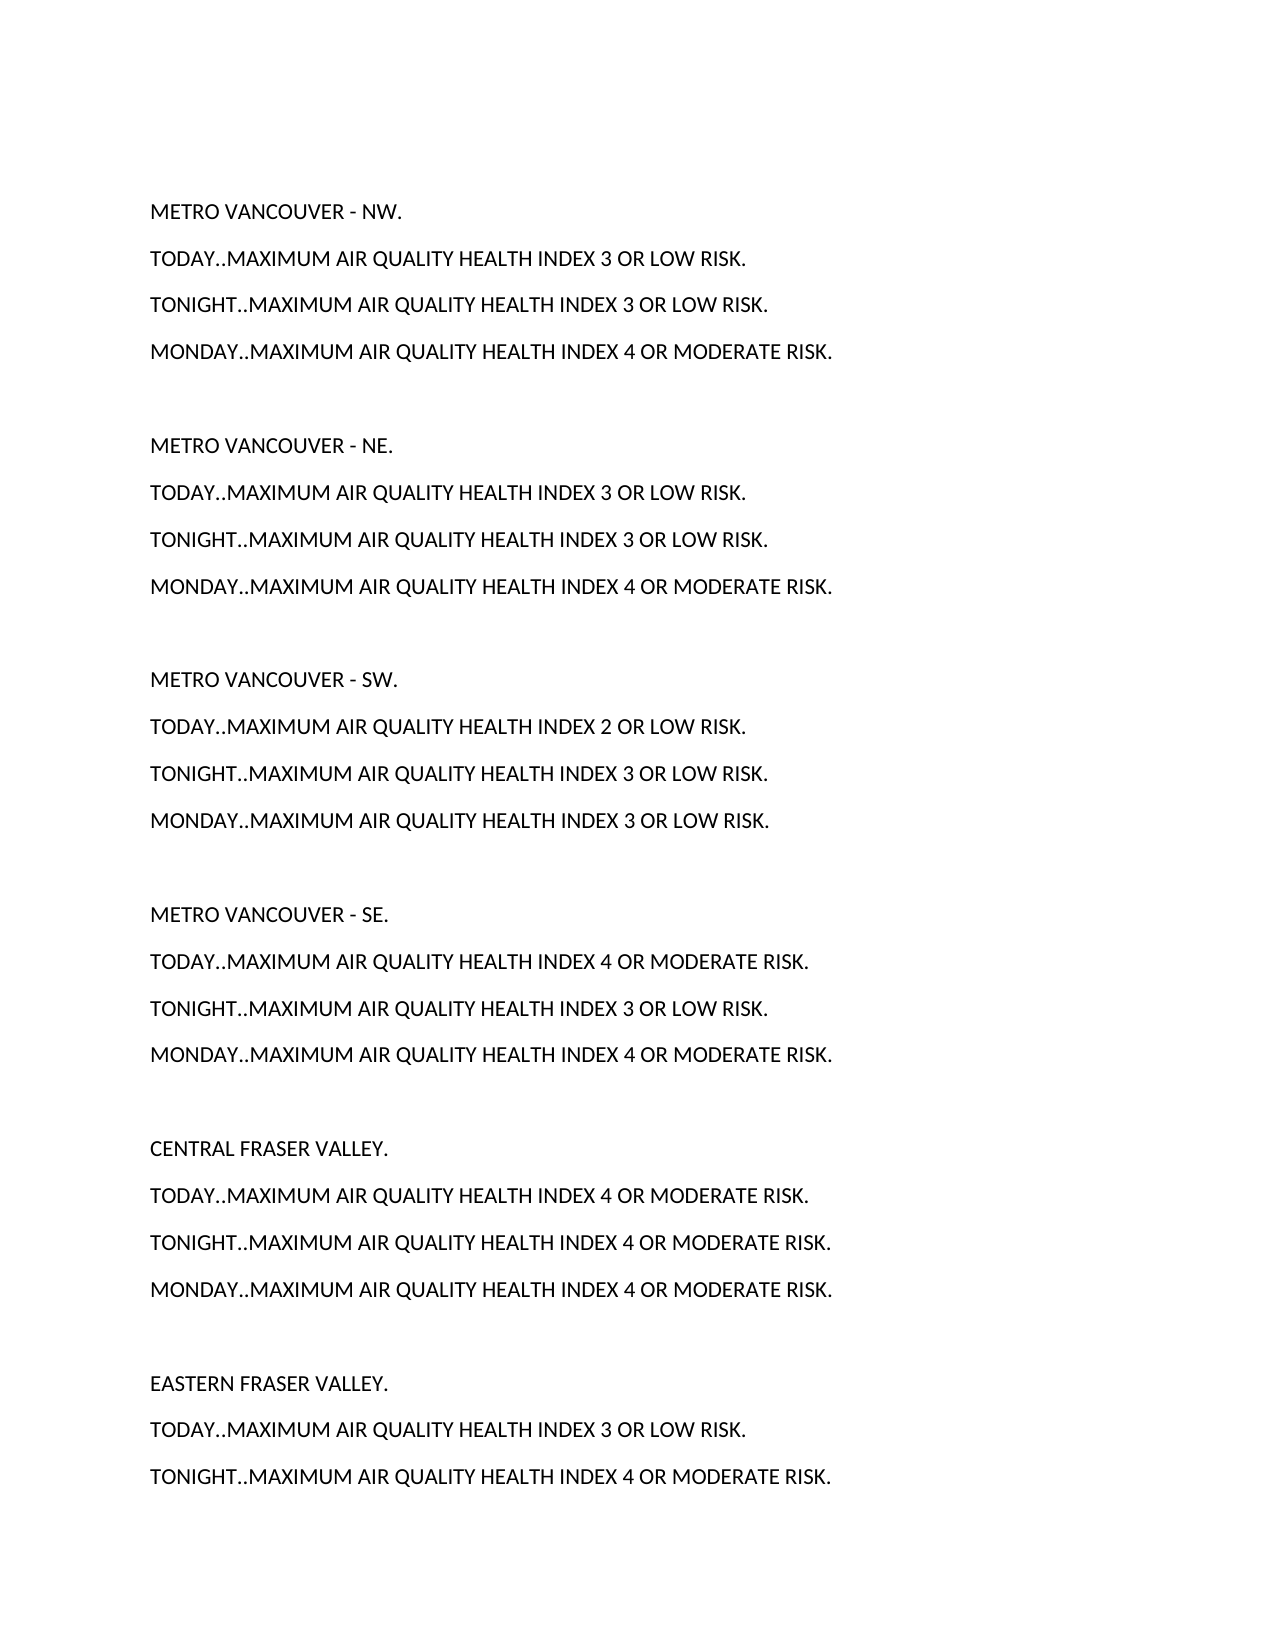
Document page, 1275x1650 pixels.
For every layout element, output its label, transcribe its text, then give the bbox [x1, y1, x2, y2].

text TODAY..MAXIMUM AIR QUALITY HEALTH INDEX 3 OR LOW RISK. [150, 1416, 1125, 1444]
text EASTERN FRASER VALLEY. [150, 1369, 1125, 1397]
text TONIGHT..MAXIMUM AIR QUALITY HEALTH INDEX 4 OR MODERATE RISK. [150, 1228, 1125, 1256]
text TODAY..MAXIMUM AIR QUALITY HEALTH INDEX 3 OR LOW RISK. [150, 478, 1125, 506]
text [150, 1275, 1125, 1303]
text METRO VANCOUVER - NE. [150, 431, 1125, 459]
text TODAY..MAXIMUM AIR QUALITY HEALTH INDEX 4 OR MODERATE RISK. [150, 1181, 1125, 1209]
text TODAY..MAXIMUM AIR QUALITY HEALTH INDEX 4 OR MODERATE RISK. [150, 947, 1125, 975]
text CENTRAL FRASER VALLEY. [150, 1134, 1125, 1162]
text TODAY..MAXIMUM AIR QUALITY HEALTH INDEX 2 OR LOW RISK. [150, 712, 1125, 741]
text TONIGHT..MAXIMUM AIR QUALITY HEALTH INDEX 4 OR MODERATE RISK. [150, 1462, 1125, 1491]
text METRO VANCOUVER - SE. [150, 900, 1125, 928]
text METRO VANCOUVER - SW. [150, 666, 1125, 694]
text METRO VANCOUVER - NW. [150, 197, 1125, 225]
text TONIGHT..MAXIMUM AIR QUALITY HEALTH INDEX 3 OR LOW RISK. [150, 759, 1125, 787]
text MONDAY..MAXIMUM AIR QUALITY HEALTH INDEX 3 OR LOW RISK. [150, 806, 1125, 834]
text MONDAY..MAXIMUM AIR QUALITY HEALTH INDEX 4 OR MODERATE RISK. [150, 572, 1125, 600]
text TONIGHT..MAXIMUM AIR QUALITY HEALTH INDEX 3 OR LOW RISK. [150, 291, 1125, 319]
text MONDAY..MAXIMUM AIR QUALITY HEALTH INDEX 4 OR MODERATE RISK. [150, 337, 1125, 366]
text TODAY..MAXIMUM AIR QUALITY HEALTH INDEX 3 OR LOW RISK. [150, 244, 1125, 272]
text MONDAY..MAXIMUM AIR QUALITY HEALTH INDEX 4 OR MODERATE RISK. [150, 1041, 1125, 1069]
text TONIGHT..MAXIMUM AIR QUALITY HEALTH INDEX 3 OR LOW RISK. [150, 994, 1125, 1022]
text TONIGHT..MAXIMUM AIR QUALITY HEALTH INDEX 3 OR LOW RISK. [150, 525, 1125, 553]
